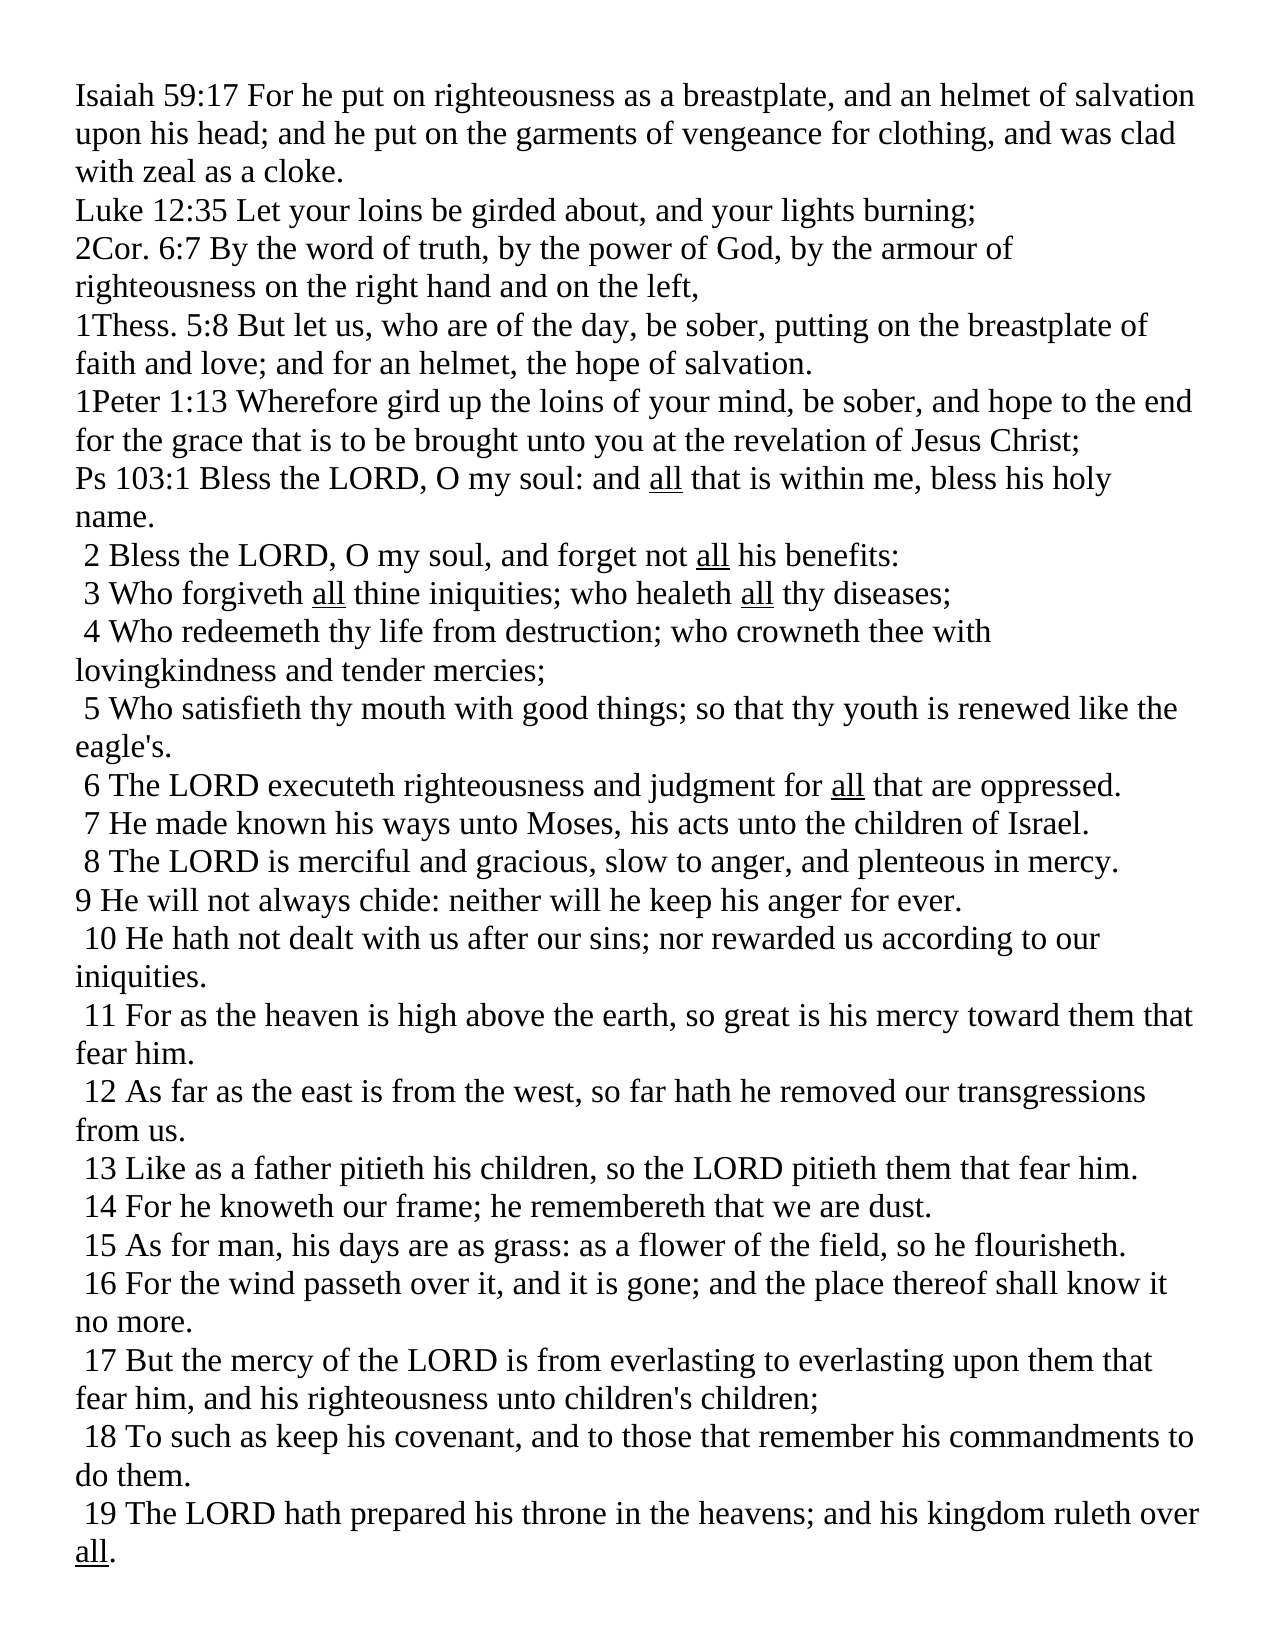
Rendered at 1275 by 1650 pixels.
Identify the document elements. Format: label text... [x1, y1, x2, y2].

text Luke 12:35 Let your loins be girded about, and your lights burning; [75, 190, 1200, 228]
text 1Peter 1:13 Wherefore gird up the loins of your mind, be sober, and hope to the end for the grace that is to be brought unto you at the revelation of Jesus Christ; [75, 382, 1200, 458]
text 13 Like as a father pitieth his children, so the LORD pitieth them that fear him. [75, 1148, 1200, 1187]
text 10 He hath not dealt with us after our sins; nor rewarded us according to our iniquities. [75, 918, 1200, 995]
text 3 Who forgiveth all thine iniquities; who healeth all thy diseases; [75, 573, 1200, 612]
text 4 Who redeemeth thy life from destruction; who crowneth thee with lovingkindness and tender mercies; [75, 612, 1200, 688]
text 2 Bless the LORD, O my soul, and forget not all his benefits: [75, 535, 1200, 573]
text 17 But the mercy of the LORD is from everlasting to everlasting upon them that fear him, and his righteousness unto children's children; [75, 1340, 1200, 1417]
text 5 Who satisfieth thy mouth with good things; so that thy youth is renewed like the eagle's. [75, 688, 1200, 765]
text 8 The LORD is merciful and gracious, slow to anger, and plenteous in mercy. 9 He will not always chide: neither will he keep his anger for ever. [75, 842, 1200, 918]
text 15 As for man, his days are as grass: as a flower of the field, so he flourisheth. [75, 1225, 1200, 1263]
text Isaiah 59:17 For he put on righteousness as a breastplate, and an helmet of salvation upon his head; and he put on the garments of vengeance for clothing, and was clad with zeal as a cloke. [75, 75, 1200, 190]
text 16 For the wind passeth over it, and it is gone; and the place thereof shall know it no more. [75, 1263, 1200, 1340]
text 1Thess. 5:8 But let us, who are of the day, be sober, putting on the breastplate of faith and love; and for an helmet, the hope of salvation. [75, 305, 1200, 382]
text 2Cor. 6:7 By the word of truth, by the power of God, by the armour of righteousness on the right hand and on the left, [75, 228, 1200, 305]
text 7 He made known his ways unto Moses, his acts unto the children of Israel. [75, 803, 1200, 842]
text 6 The LORD executeth righteousness and judgment for all that are oppressed. [75, 765, 1200, 803]
text 12 As far as the east is from the west, so far hath he removed our transgressions from us. [75, 1072, 1200, 1148]
text 11 For as the heaven is high above the earth, so great is his mercy toward them that fear him. [75, 995, 1200, 1072]
text Ps 103:1 Bless the LORD, O my soul: and all that is within me, bless his holy name. [75, 458, 1200, 535]
text 19 The LORD hath prepared his throne in the heavens; and his kingdom ruleth over all. [75, 1493, 1200, 1570]
text 18 To such as keep his covenant, and to those that remember his commandments to do them. [75, 1417, 1200, 1493]
text 14 For he knoweth our frame; he remembereth that we are dust. [75, 1187, 1200, 1225]
